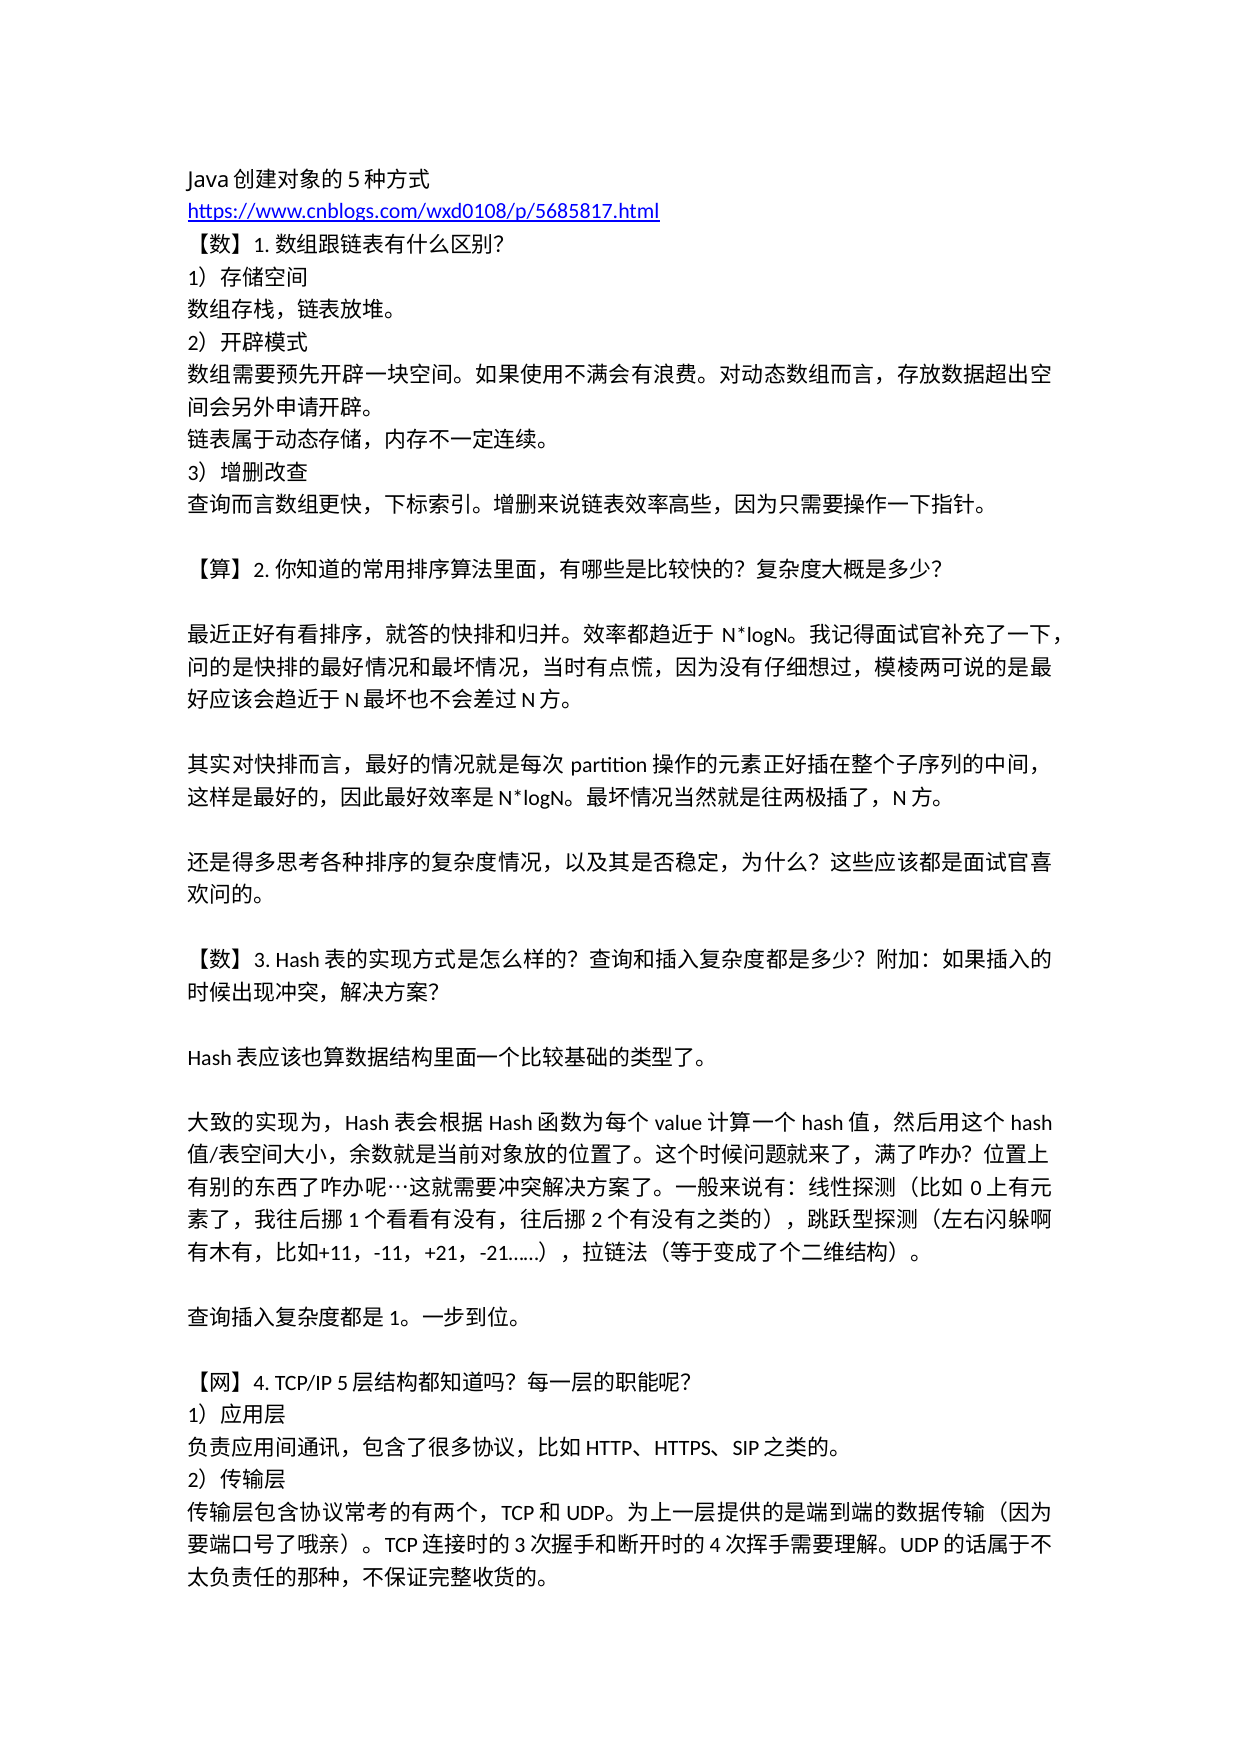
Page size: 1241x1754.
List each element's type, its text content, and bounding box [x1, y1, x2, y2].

text 还是得多思考各种排序的复杂度情况，以及其是否稳定，为什么？这些应该都是面试官喜欢问的。 [187, 844, 1053, 909]
text 【数】3. Hash表的实现方式是怎么样的？查询和插入复杂度都是多少？附加：如果插入的时候出现冲突，解决方案？ [187, 942, 1053, 1007]
text 最近正好有看排序，就答的快排和归并。效率都趋近于N*logN。我记得面试官补充了一下，问的是快排的最好情况和最坏情况，当时有点慌，因为没有仔细想过，模棱两可说的是最好应该会趋近于N最坏也不会差过N方。 [187, 617, 1053, 714]
text 1）应用层 [187, 1397, 1053, 1429]
text 【算】2. 你知道的常用排序算法里面，有哪些是比较快的？复杂度大概是多少？ [187, 552, 1053, 584]
text 查询而言数组更快，下标索引。增删来说链表效率高些，因为只需要操作一下指针。 [187, 487, 1053, 519]
text 传输层包含协议常考的有两个，TCP和UDP。为上一层提供的是端到端的数据传输（因为要端口号了哦亲）。TCP连接时的3次握手和断开时的4次挥手需要理解。UDP的话属于不太负责任的那种，不保证完整收货的。 [187, 1494, 1053, 1592]
text Java创建对象的5种方式 [187, 162, 1053, 194]
text 其实对快排而言，最好的情况就是每次partition操作的元素正好插在整个子序列的中间，这样是最好的，因此最好效率是N*logN。最坏情况当然就是往两极插了，N方。 [187, 747, 1053, 812]
text 数组存栈，链表放堆。 [187, 292, 1053, 324]
text 数组需要预先开辟一块空间。如果使用不满会有浪费。对动态数组而言，存放数据超出空间会另外申请开辟。 [187, 357, 1053, 422]
text 2）开辟模式 [187, 324, 1053, 357]
text 【网】4. TCP/IP 5层结构都知道吗？每一层的职能呢？ [187, 1364, 1053, 1397]
text https://www.cnblogs.com/wxd0108/p/5685817.html [187, 194, 1053, 227]
text 【数】1. 数组跟链表有什么区别？ [187, 227, 1053, 259]
text 大致的实现为，Hash表会根据Hash函数为每个value计算一个hash值，然后用这个hash值/表空间大小，余数就是当前对象放的位置了。这个时候问题就来了，满了咋办？位置上有别的东西了咋办呢…这就需要冲突解决方案了。一般来说有：线性探测（比如0上有元素了，我往后挪1个看看有没有，往后挪2个有没有之类的），跳跃型探测（左右闪躲啊有木有，比如+11，-11，+21，-21……），拉链法（等于变成了个二维结构）。 [187, 1104, 1053, 1267]
text Hash表应该也算数据结构里面一个比较基础的类型了。 [187, 1039, 1053, 1072]
text 3）增删改查 [187, 454, 1053, 487]
text 负责应用间通讯，包含了很多协议，比如HTTP、HTTPS、SIP之类的。 [187, 1429, 1053, 1462]
text 1）存储空间 [187, 259, 1053, 292]
text 2）传输层 [187, 1462, 1053, 1494]
text 查询插入复杂度都是1。一步到位。 [187, 1299, 1053, 1332]
text 链表属于动态存储，内存不一定连续。 [187, 422, 1053, 454]
